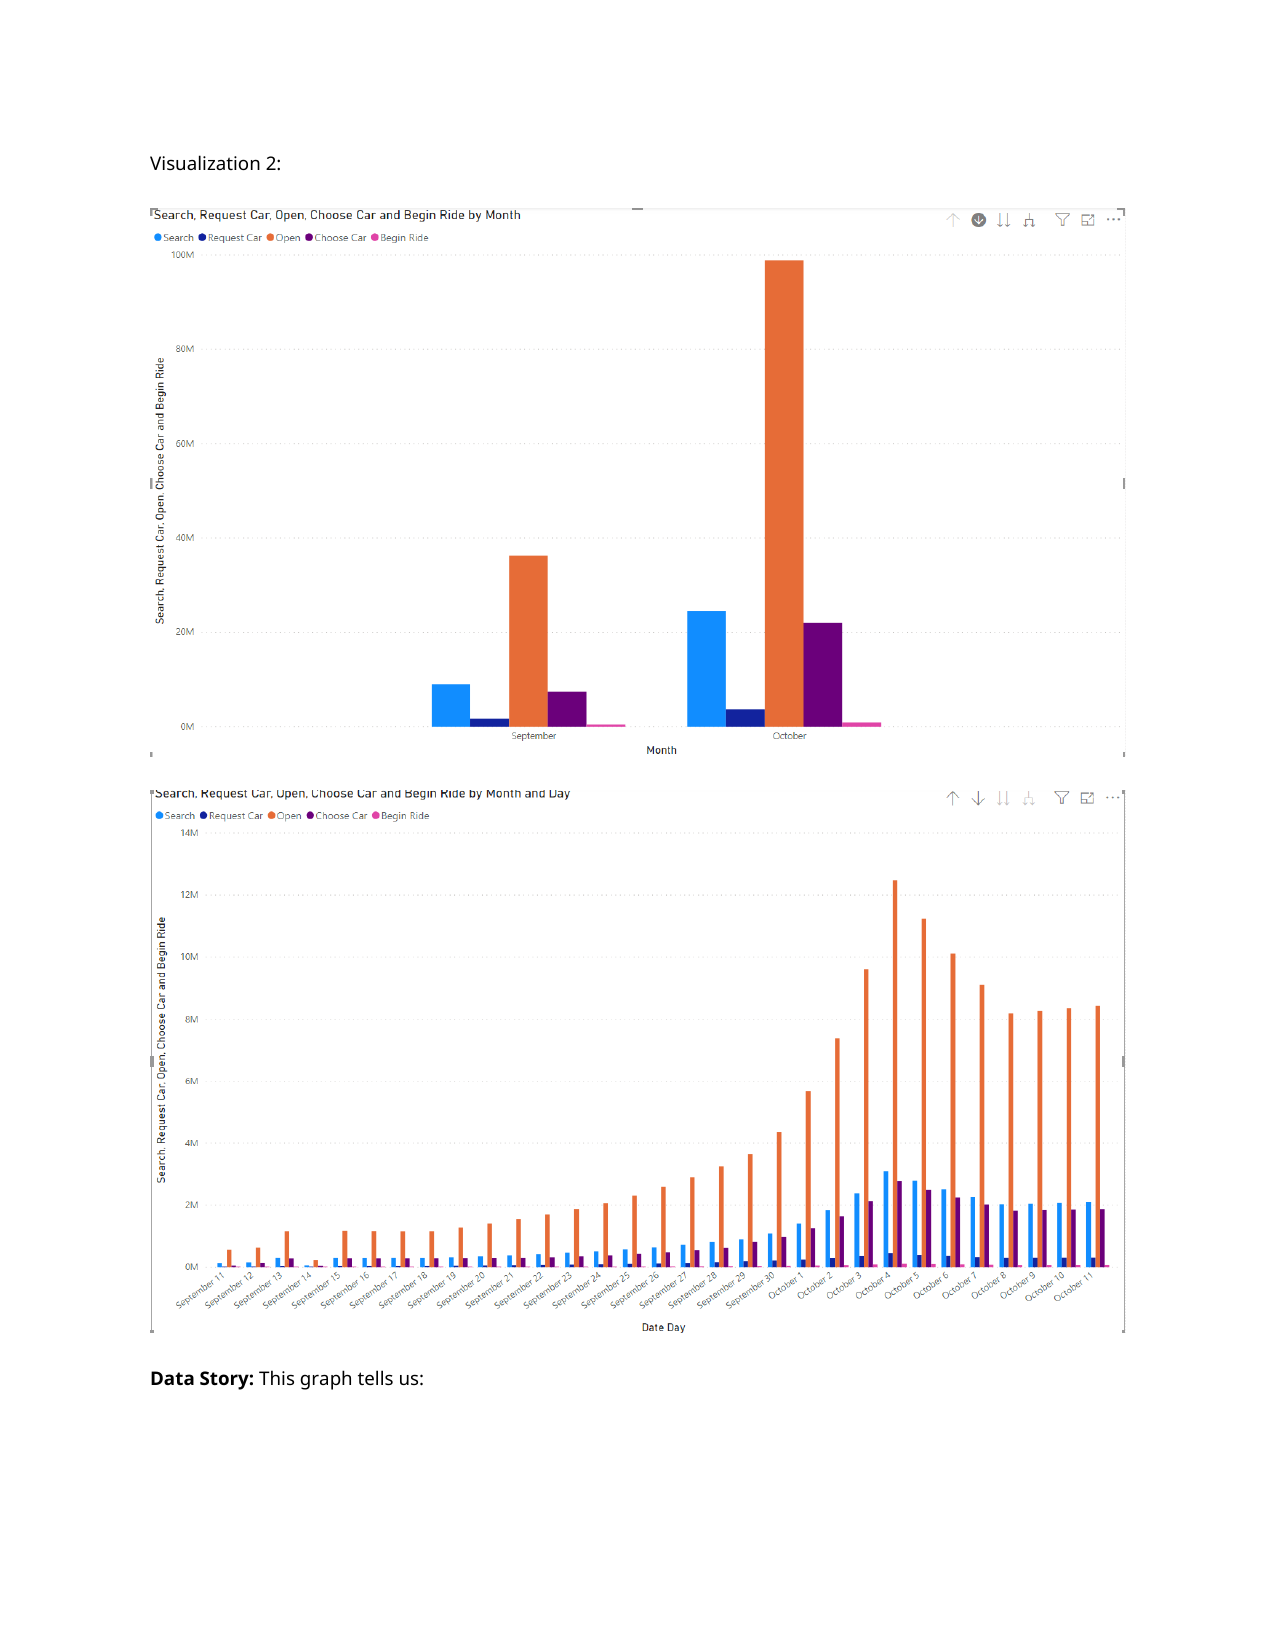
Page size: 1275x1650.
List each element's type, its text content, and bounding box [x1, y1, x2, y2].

text Data Story: This graph tells us: [150, 1366, 1125, 1391]
text Visualization 2: [150, 150, 1125, 176]
picture [150, 208, 1125, 757]
picture [150, 790, 1125, 1333]
